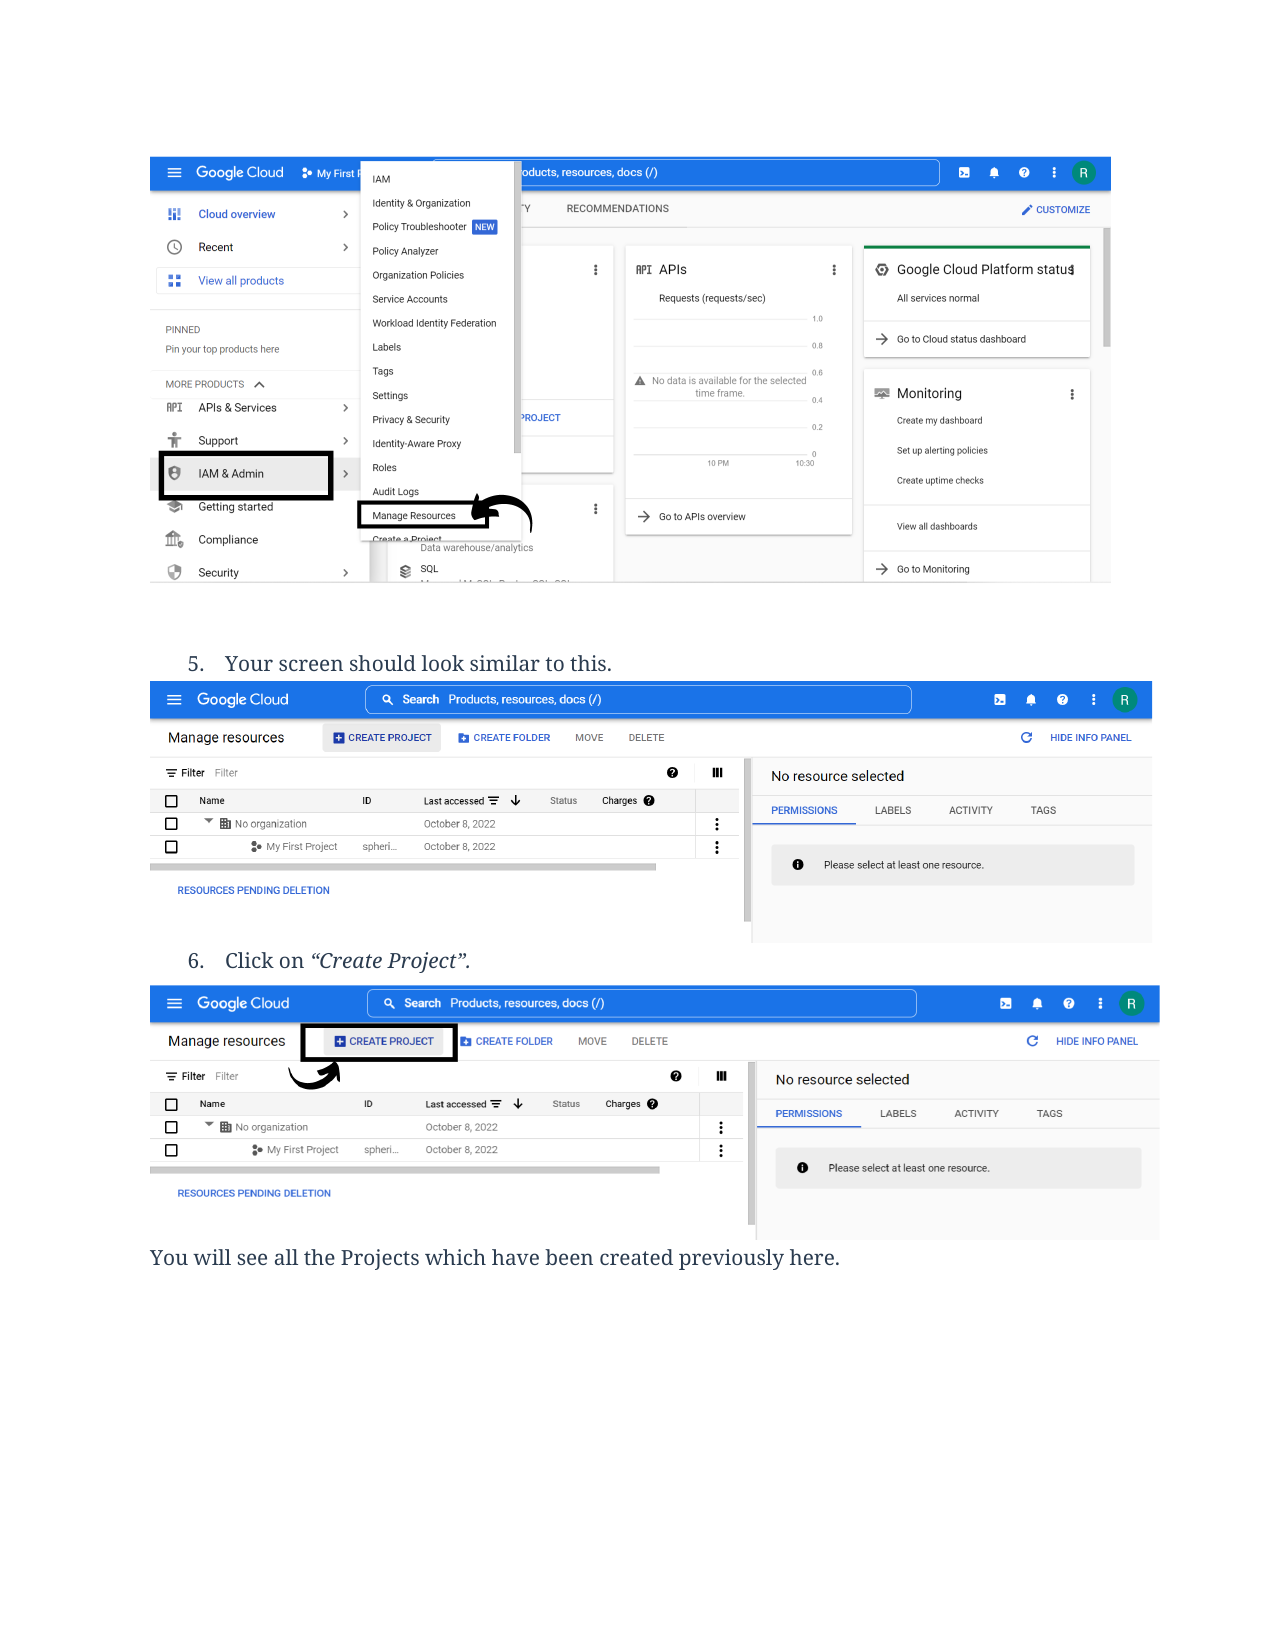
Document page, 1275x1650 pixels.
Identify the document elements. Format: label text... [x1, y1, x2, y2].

text You will see all the Projects which have been created previously here. [150, 1243, 1125, 1271]
picture [150, 681, 1153, 943]
picture [150, 150, 1111, 613]
picture [150, 979, 1160, 1240]
list Your screen should look similar to this. [187, 649, 1125, 677]
list Click on “Create Project”. [187, 947, 1125, 975]
